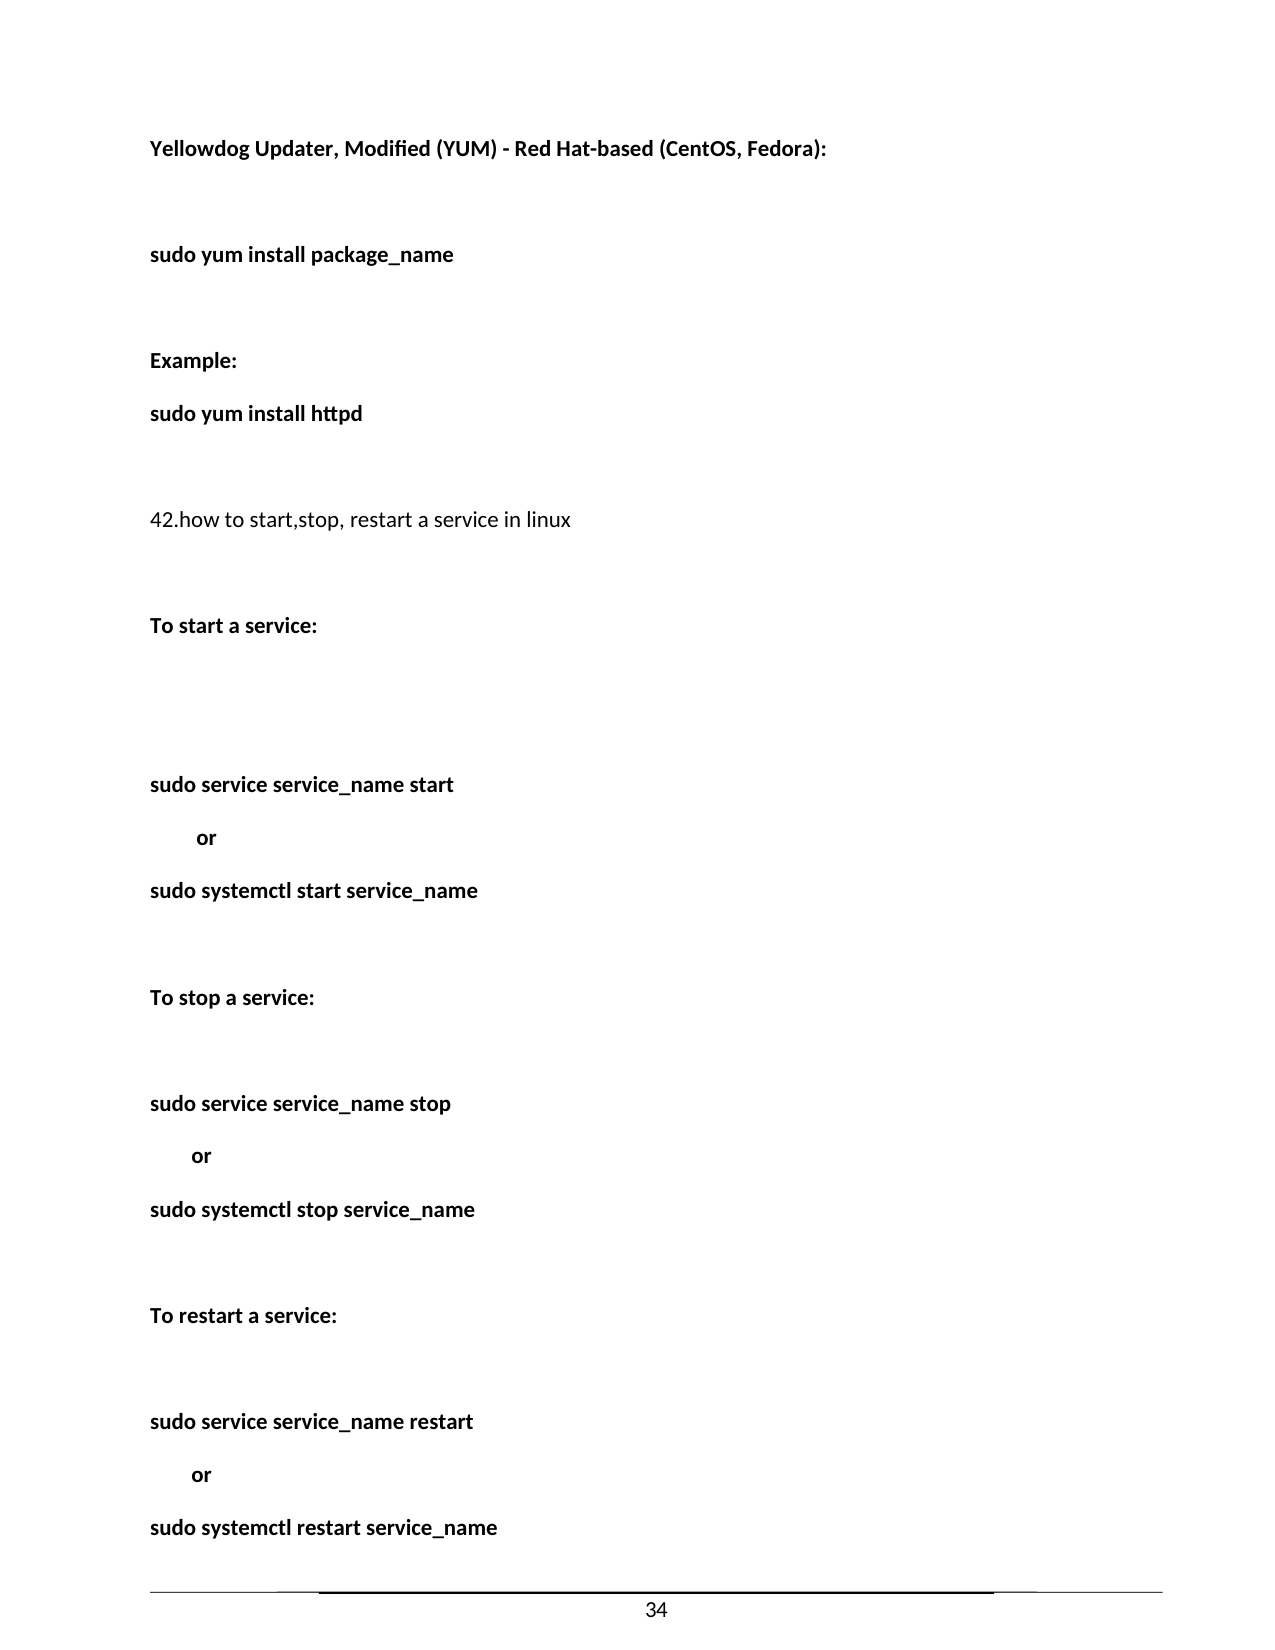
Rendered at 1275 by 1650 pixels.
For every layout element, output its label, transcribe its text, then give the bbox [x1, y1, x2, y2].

text sudo systemctl start service_name [150, 877, 1175, 904]
text or [150, 1460, 1175, 1488]
text sudo systemctl restart service_name [150, 1513, 1175, 1541]
text or [150, 823, 1175, 852]
picture [150, 1586, 1163, 1594]
text sudo yum install httpd [150, 399, 1175, 427]
text Example: [150, 346, 1175, 374]
text sudo systemctl stop service_name [150, 1195, 1175, 1223]
text sudo service service_name restart [150, 1407, 1175, 1435]
text or [150, 1142, 1175, 1170]
text sudo service service_name start [150, 771, 1175, 798]
text sudo yum install package_name [150, 240, 1175, 268]
text To start a service: [150, 611, 1175, 639]
text To stop a service: [150, 983, 1175, 1011]
text 42.how to start,stop, restart a service in linux [150, 505, 1175, 533]
text To restart a service: [150, 1301, 1175, 1329]
text sudo service service_name stop [150, 1089, 1175, 1117]
text Yellowdog Updater, Modified (YUM) - Red Hat-based (CentOS, Fedora): [150, 134, 1175, 162]
